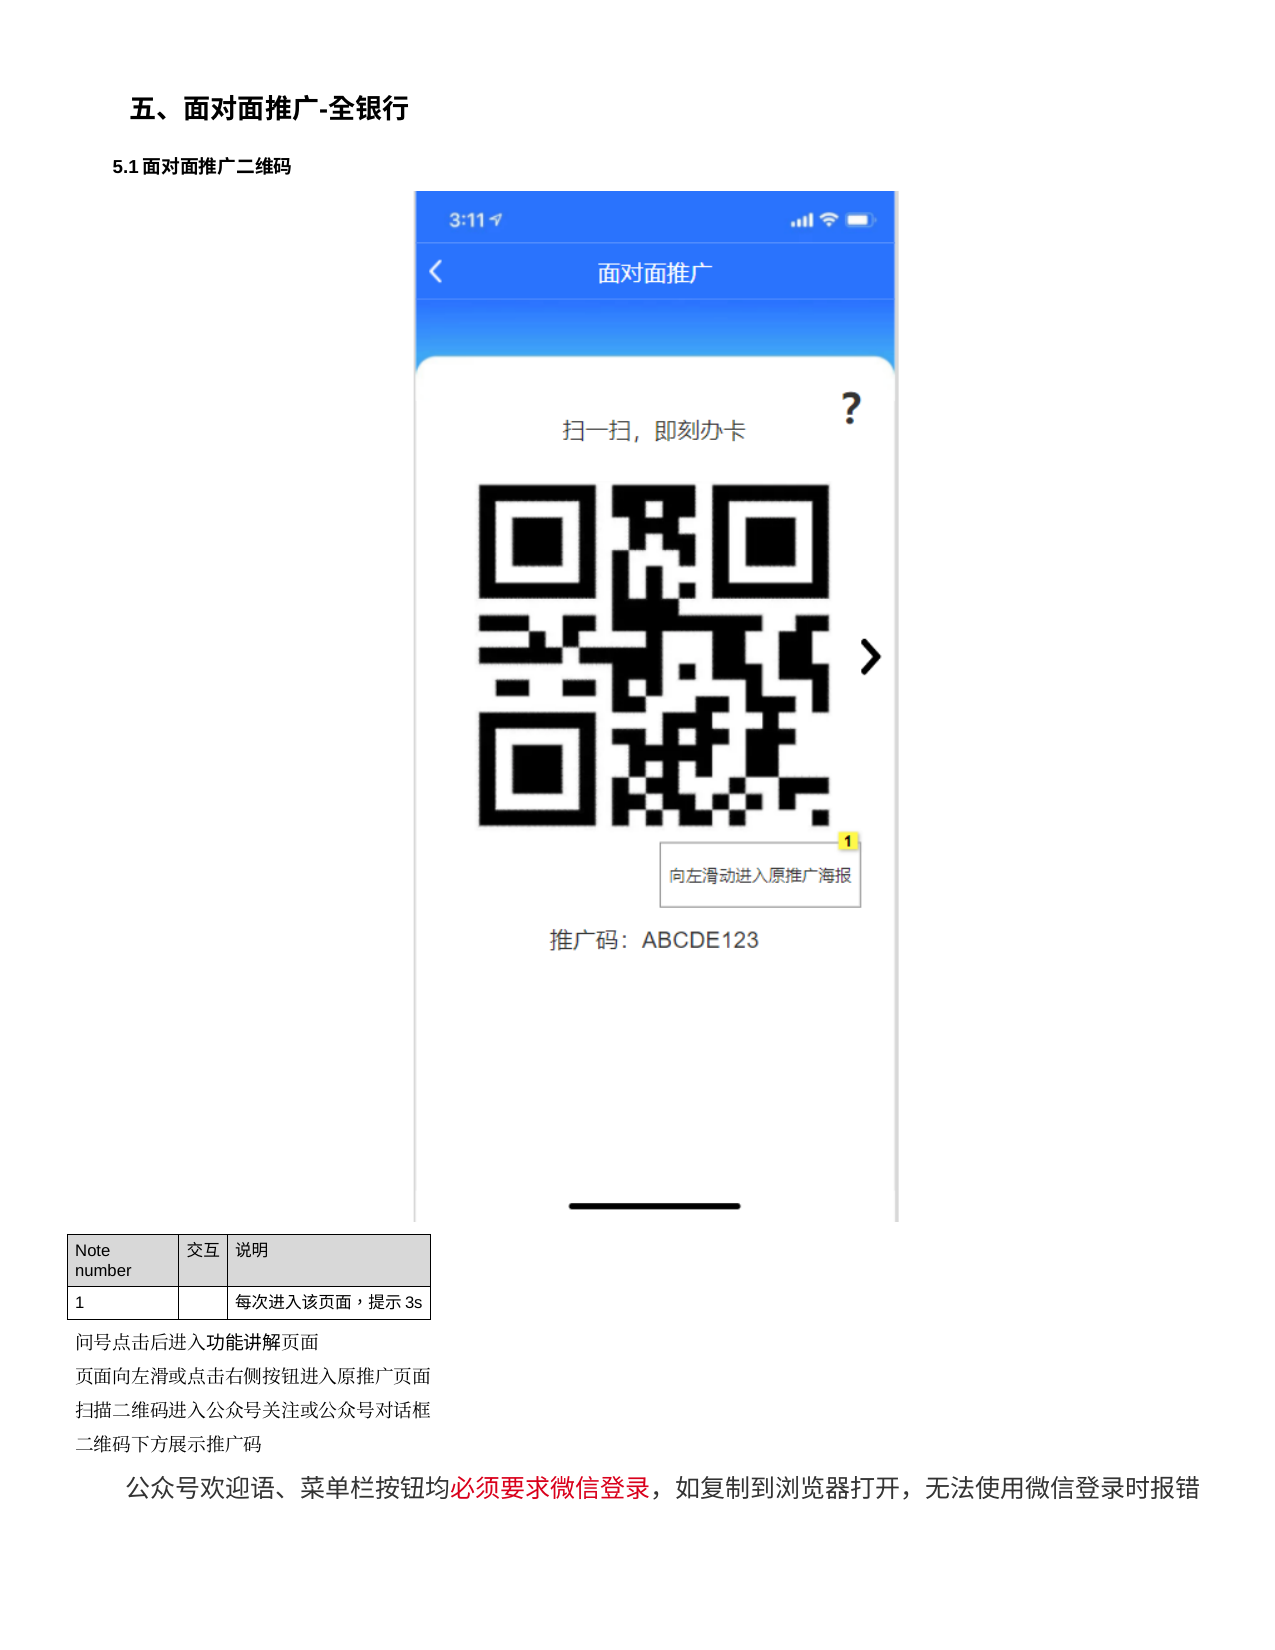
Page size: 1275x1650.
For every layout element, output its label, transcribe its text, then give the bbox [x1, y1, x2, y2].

table_header 交互 [179, 1235, 227, 1286]
text 问号点击后进入功能讲解页面 [75, 1332, 1200, 1354]
subtitle 五、面对面推广-全银行 [75, 87, 1200, 127]
table_header 说明 [228, 1235, 430, 1286]
text 公众号欢迎语、菜单栏按钮均必须要求微信登录，如复制到浏览器打开，无法使用微信登录时报错 [75, 1468, 1200, 1504]
subtitle 5.1面对面推广二维码 [75, 152, 1200, 179]
text 扫描二维码进入公众号关注或公众号对话框 [75, 1400, 1200, 1422]
table_cell [179, 1287, 227, 1318]
picture [413, 191, 899, 1222]
table_header Note number [68, 1235, 178, 1286]
table_cell 每次进入该页面，提示3s [228, 1287, 430, 1318]
text 页面向左滑或点击右侧按钮进入原推广页面 [75, 1366, 1200, 1388]
text 二维码下方展示推广码 [75, 1434, 1200, 1456]
table_cell 1 [68, 1287, 178, 1318]
